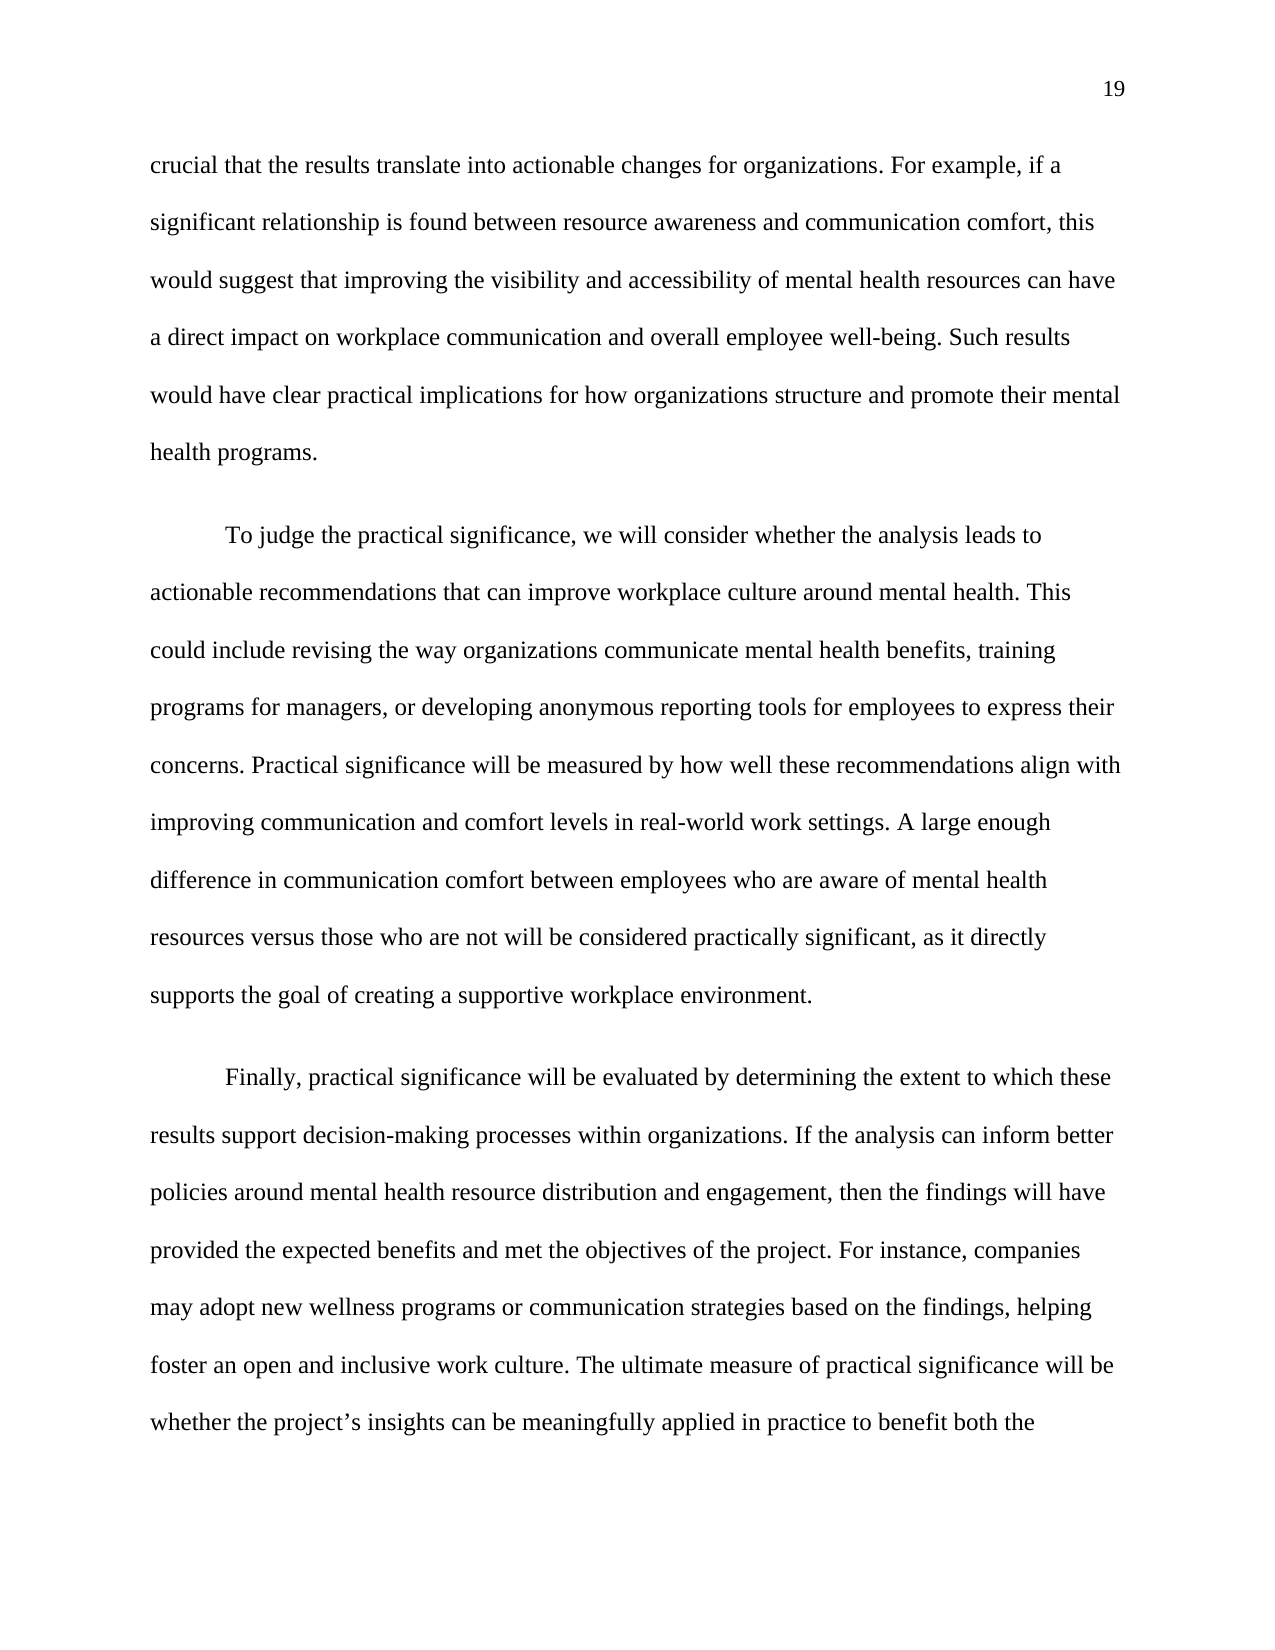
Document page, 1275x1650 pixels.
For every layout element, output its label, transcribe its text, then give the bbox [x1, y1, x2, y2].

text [150, 1062, 1125, 1436]
text To judge the practical significance, we will consider whether the analysis leads to actionable recommendations that can improve workplace culture around mental health. This could include revising the way organizations communicate mental health benefits, training programs for managers, or developing anonymous reporting tools for employees to express their concerns. Practical significance will be measured by how well these recommendations align with improving communication and comfort levels in real-world work settings. A large enough difference in communication comfort between employees who are aware of mental health resources versus those who are not will be considered practically significant, as it directly supports the goal of creating a supportive workplace environment. [150, 520, 1125, 1009]
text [150, 150, 1125, 466]
